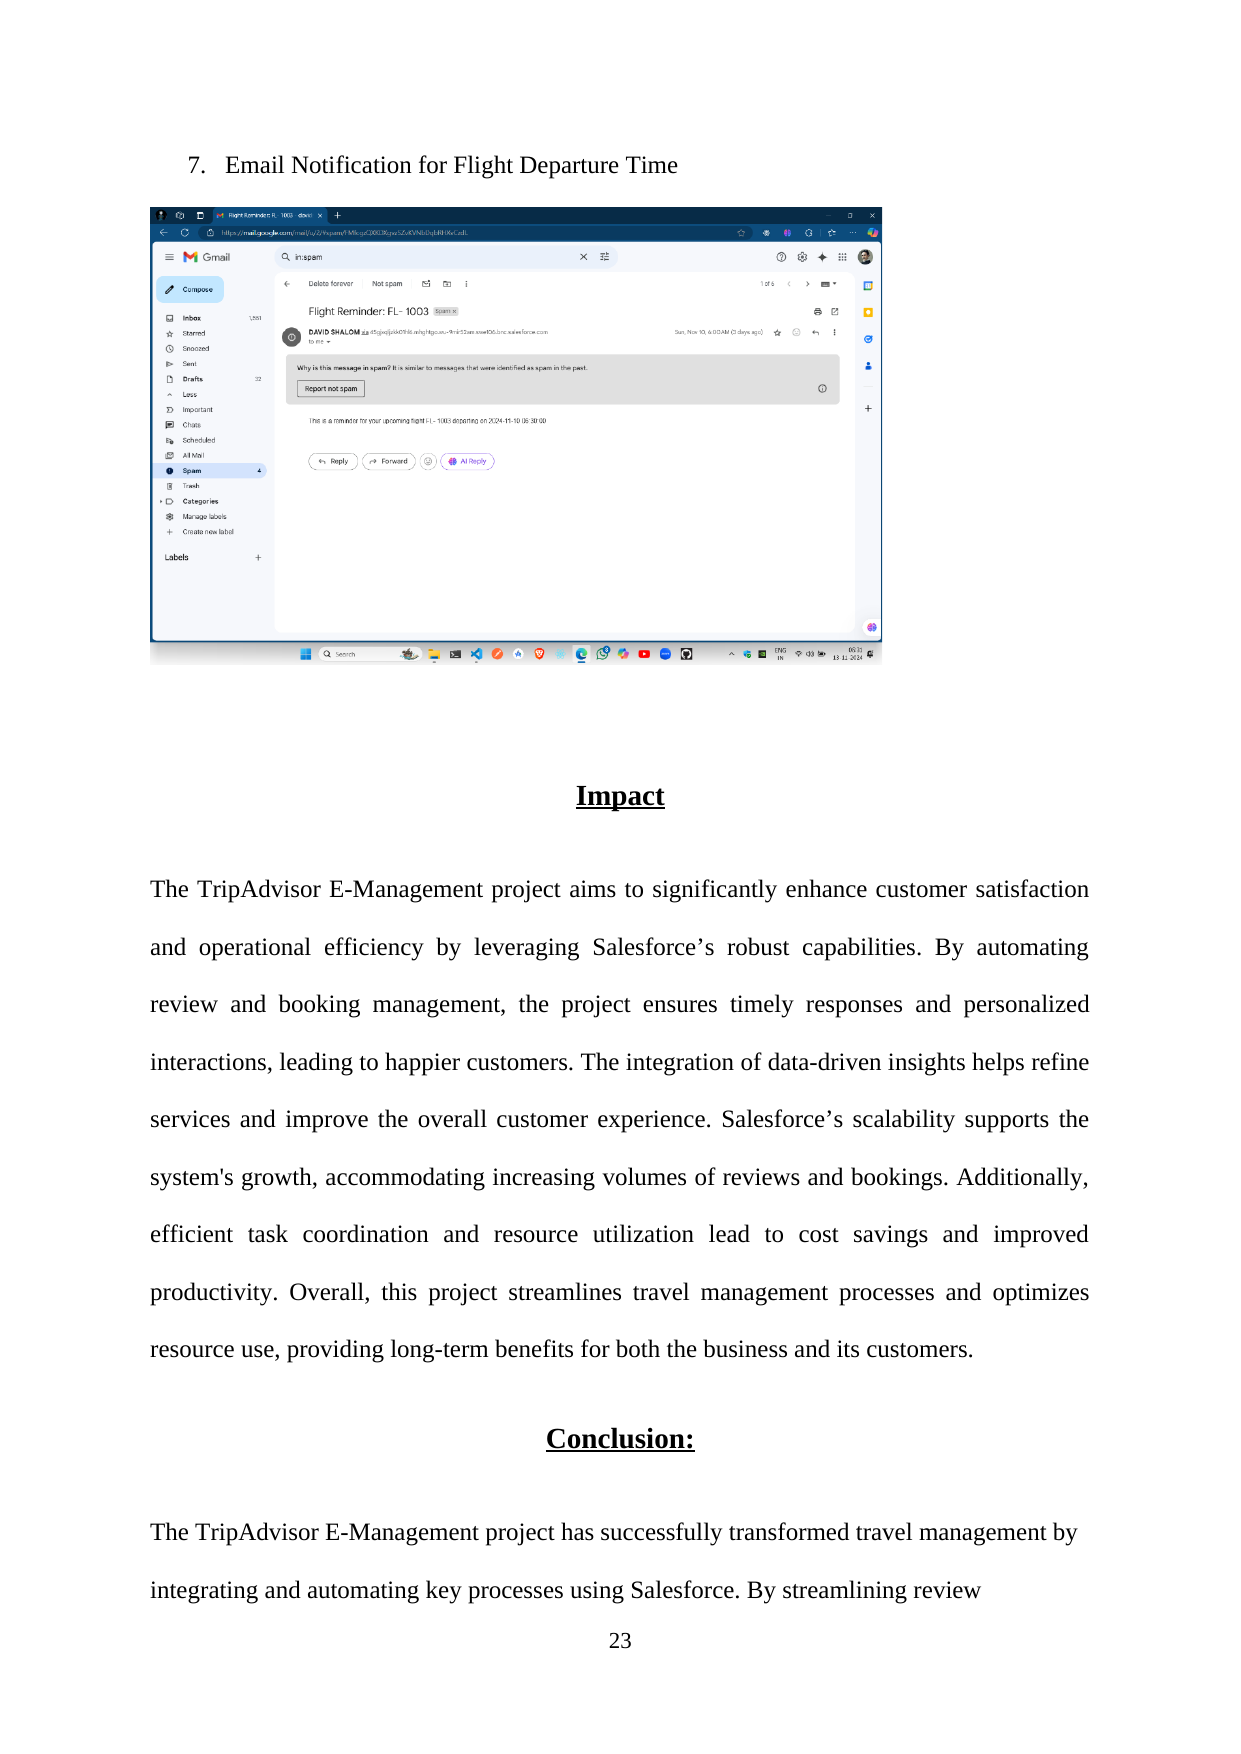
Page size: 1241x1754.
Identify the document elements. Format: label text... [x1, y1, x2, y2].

picture [150, 207, 883, 665]
text Impact [150, 778, 1090, 812]
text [150, 1517, 1090, 1603]
list Email Notification for Flight Departure Time [187, 150, 1090, 179]
text The TripAdvisor E-Management project aims to significantly enhance customer satisfaction and operational efficiency by leveraging Salesforce’s robust capabilities. By automating review and booking management, the project ensures timely responses and personalized interactions, leading to happier customers. The integration of data-driven insights helps refine services and improve the overall customer experience. Salesforce’s scalability supports the system's growth, accommodating increasing volumes of reviews and bookings. Additionally, efficient task coordination and resource utilization lead to cost savings and improved productivity. Overall, this project streamlines travel management processes and optimizes resource use, providing long-term benefits for both the business and its customers. [150, 874, 1090, 1363]
text Conclusion: [150, 1421, 1090, 1454]
